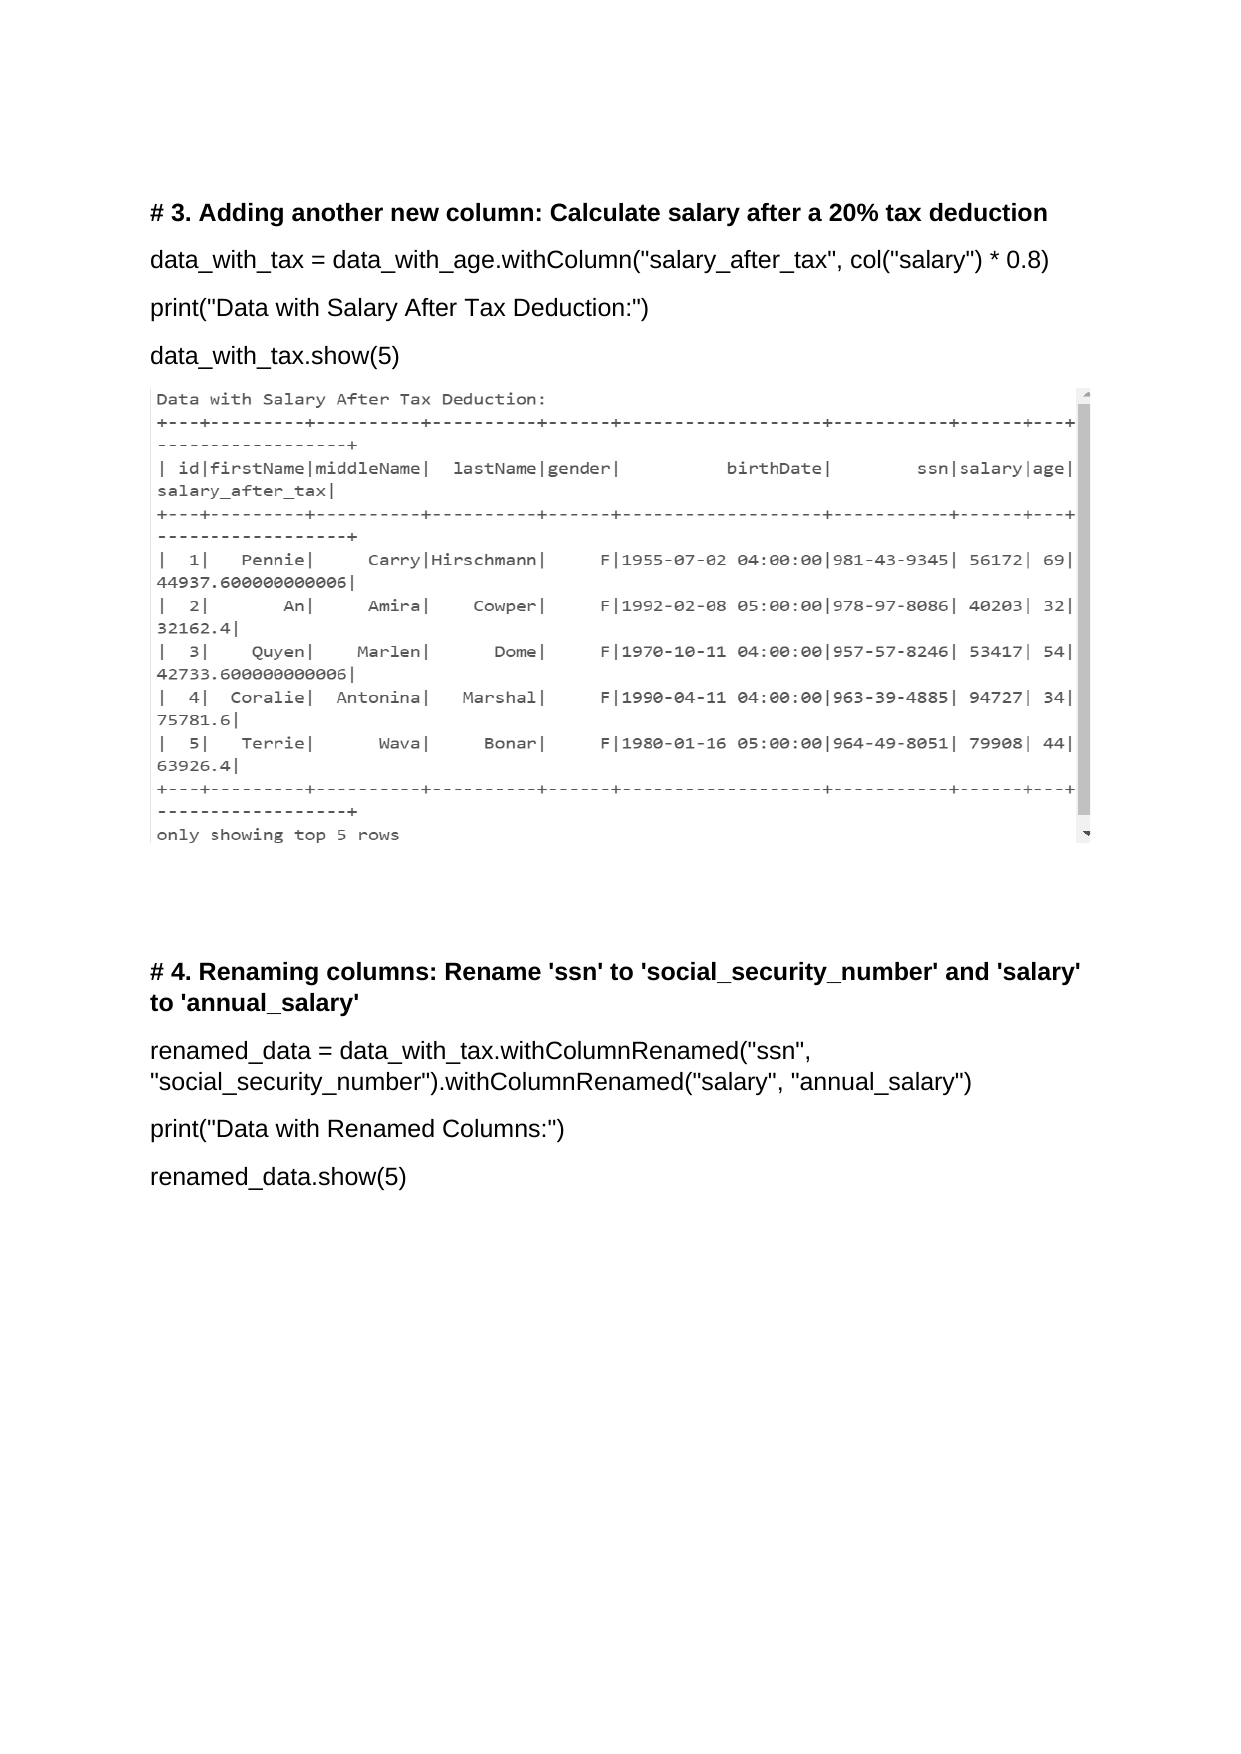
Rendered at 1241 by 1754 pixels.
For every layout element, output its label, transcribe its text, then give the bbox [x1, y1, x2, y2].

text print("Data with Renamed Columns:") [150, 1114, 1090, 1143]
text renamed_data.show(5) [150, 1162, 1090, 1191]
text renamed_data = data_with_tax.withColumnRenamed("ssn", "social_security_number").withColumnRenamed("salary", "annual_salary") [150, 1036, 1090, 1096]
text # 3. Adding another new column: Calculate salary after a 20% tax deduction [150, 198, 1090, 226]
text data_with_tax.show(5) [150, 341, 1090, 369]
text data_with_tax = data_with_age.withColumn("salary_after_tax", col("salary") * 0.8) [150, 245, 1090, 274]
text print("Data with Salary After Tax Deduction:") [150, 293, 1090, 322]
text # 4. Renaming columns: Rename 'ssn' to 'social_security_number' and 'salary' to 'annual_salary' [150, 957, 1090, 1017]
picture [150, 388, 1091, 843]
